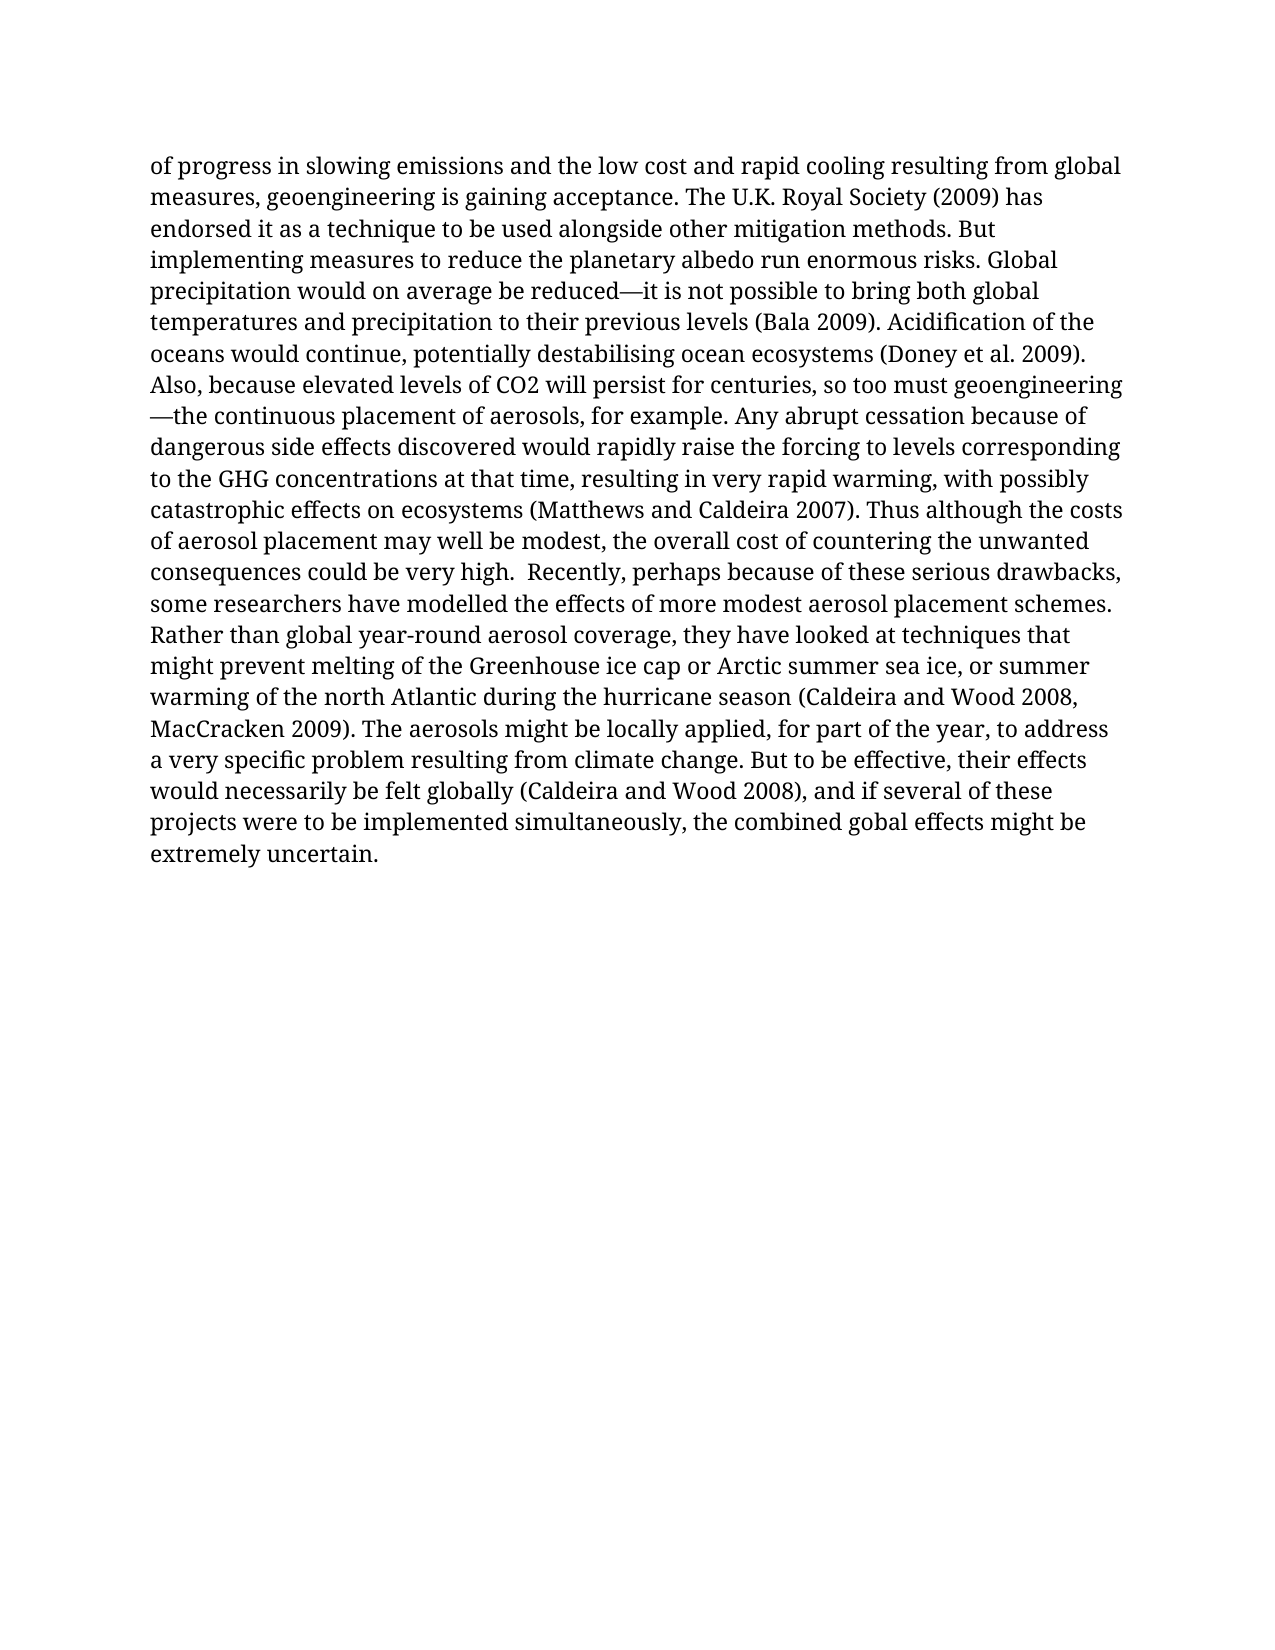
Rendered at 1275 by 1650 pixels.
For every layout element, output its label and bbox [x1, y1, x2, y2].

text [150, 150, 1125, 869]
